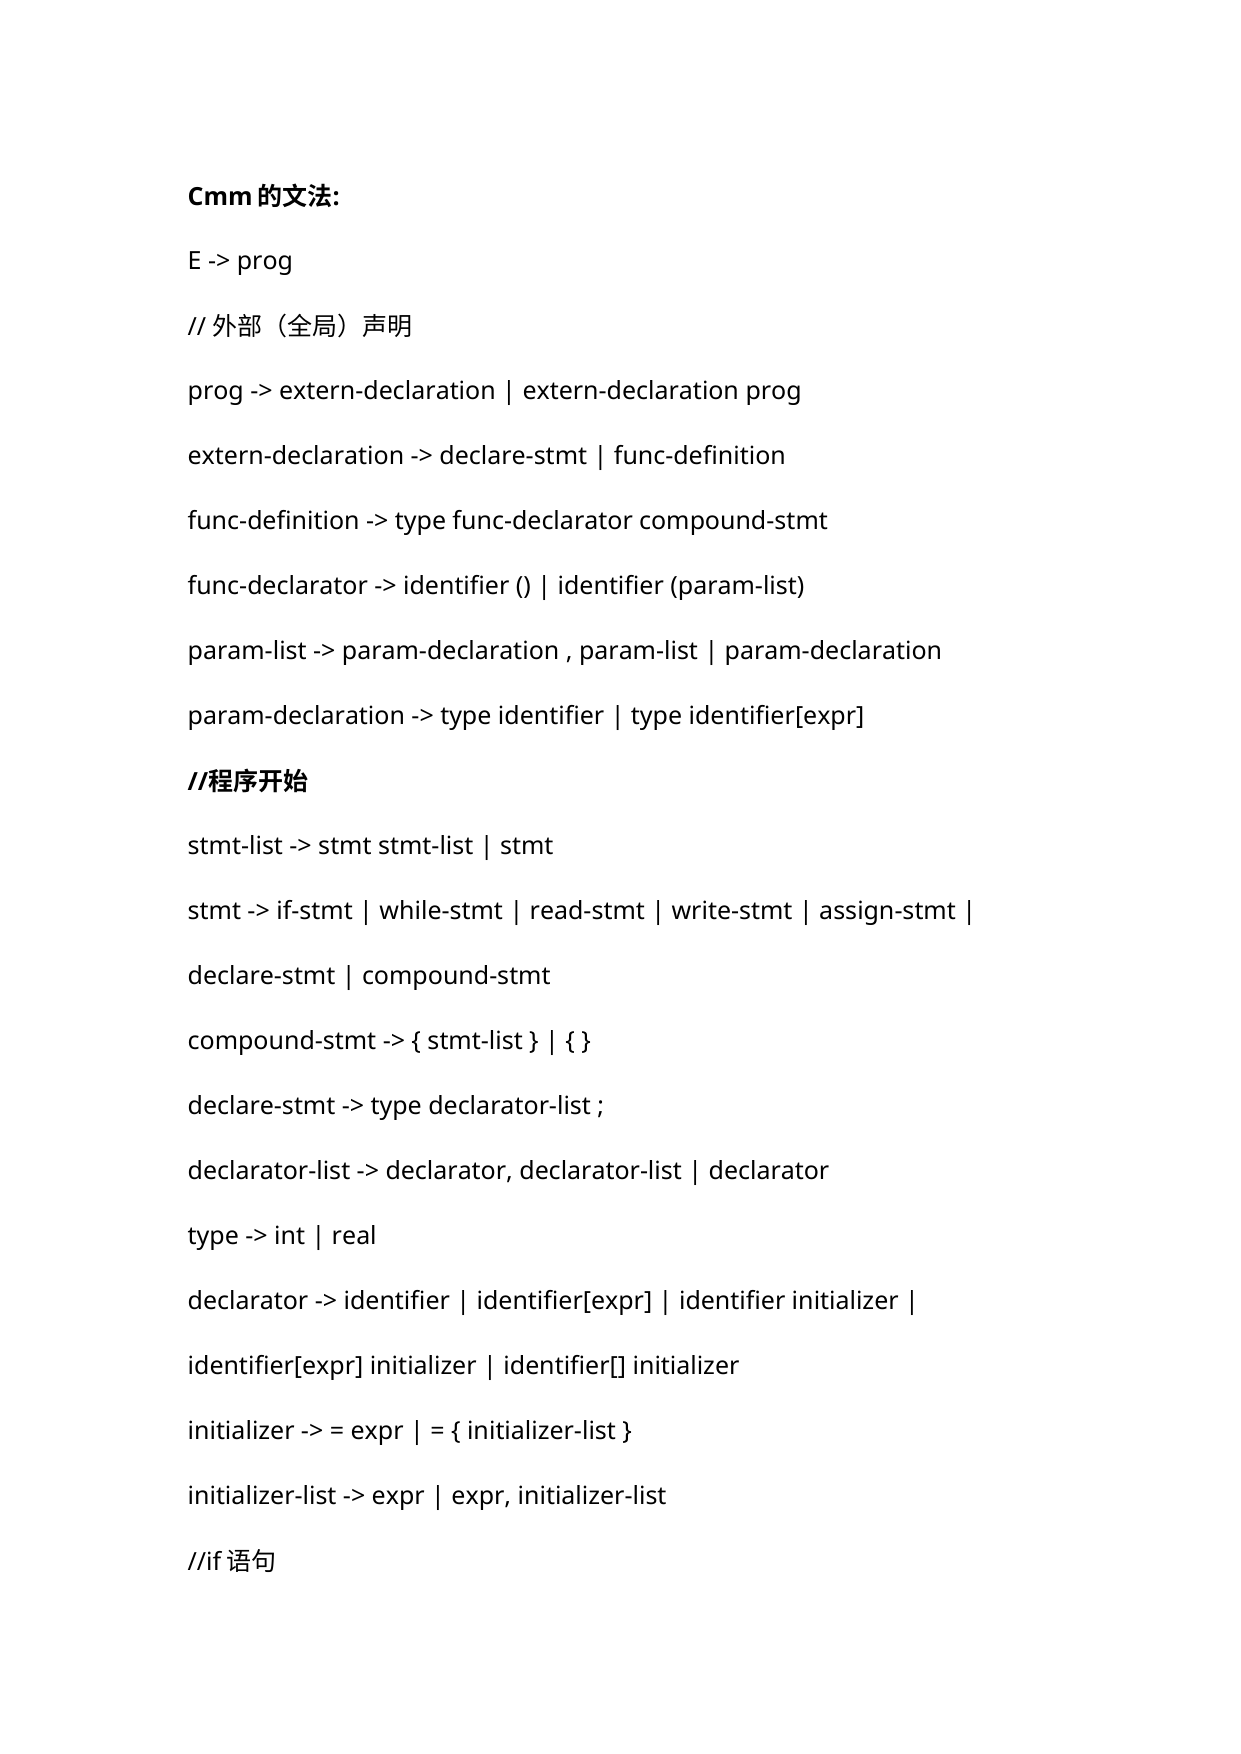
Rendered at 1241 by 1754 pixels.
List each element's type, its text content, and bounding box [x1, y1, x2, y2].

text func-definition -> type func-declarator compound-stmt [187, 487, 1053, 552]
text stmt-list -> stmt stmt-list | stmt [187, 812, 1053, 877]
text stmt -> if-stmt | while-stmt | read-stmt | write-stmt | assign-stmt | declare-stmt | compound-stmt [187, 877, 1053, 1007]
text initializer -> = expr | = { initializer-list } [187, 1397, 1053, 1462]
text // 外部（全局）声明 [187, 292, 1053, 357]
text //程序开始 [187, 747, 1053, 812]
text param-list -> param-declaration , param-list | param-declaration [187, 617, 1053, 682]
text extern-declaration -> declare-stmt | func-definition [187, 422, 1053, 487]
text initializer-list -> expr | expr, initializer-list [187, 1462, 1053, 1527]
text declarator -> identifier | identifier[expr] | identifier initializer | identifier[expr] initializer | identifier[] initializer [187, 1267, 1053, 1397]
text //if语句 [187, 1527, 1053, 1592]
text declarator-list -> declarator, declarator-list | declarator [187, 1137, 1053, 1202]
text type -> int | real [187, 1202, 1053, 1267]
text param-declaration -> type identifier | type identifier[expr] [187, 682, 1053, 747]
text compound-stmt -> { stmt-list } | { } [187, 1007, 1053, 1072]
text declare-stmt -> type declarator-list ; [187, 1072, 1053, 1137]
text prog -> extern-declaration | extern-declaration prog [187, 357, 1053, 422]
text E -> prog [187, 227, 1053, 292]
text func-declarator -> identifier () | identifier (param-list) [187, 552, 1053, 617]
text Cmm的文法: [187, 162, 1053, 227]
